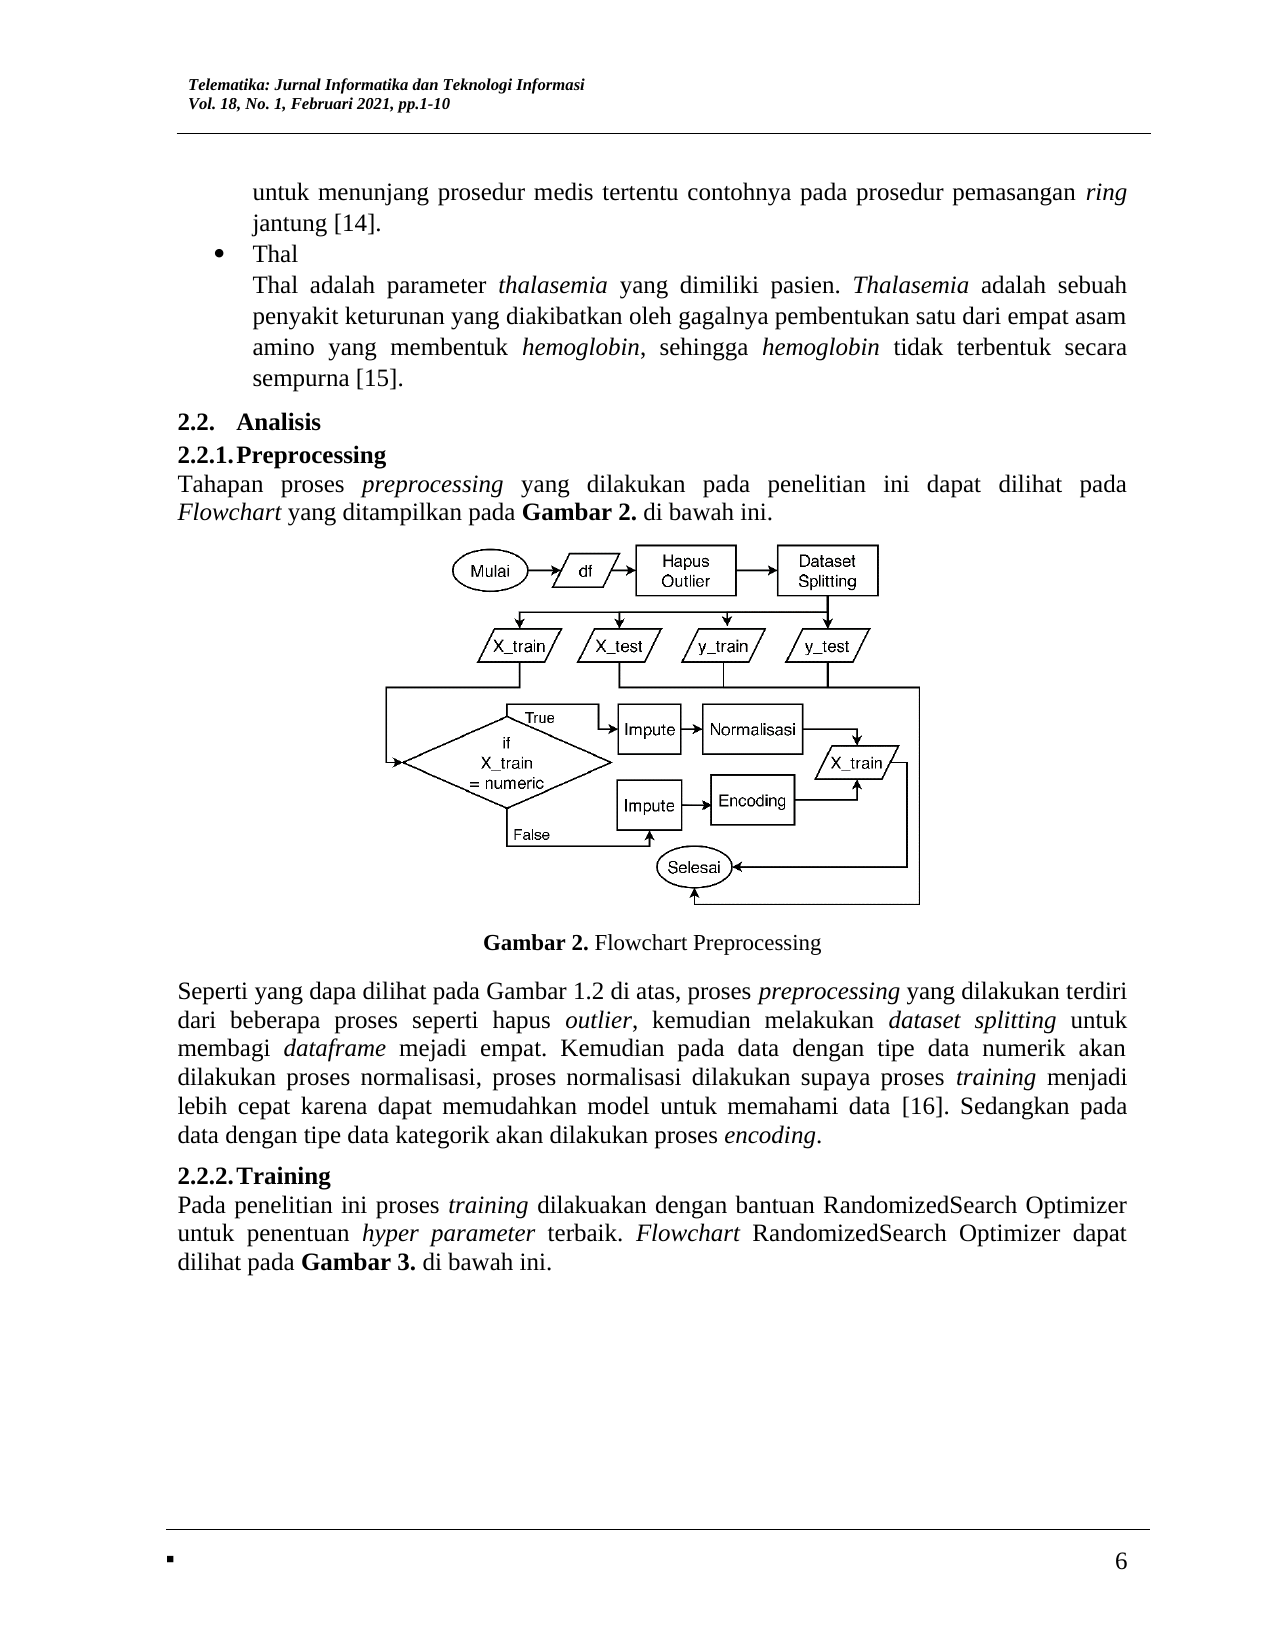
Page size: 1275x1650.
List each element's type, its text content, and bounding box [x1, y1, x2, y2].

text Pada penelitian ini proses training dilakuakan dengan bantuan RandomizedSearch Optimizer untuk penentuan hyper parameter terbaik. Flowchart RandomizedSearch Optimizer dapat dilihat pada Gambar 3. di bawah ini. [177, 1190, 1127, 1276]
subtitle Analisis [177, 407, 1127, 436]
subtitle Training [177, 1161, 1127, 1190]
subtitle Preprocessing [177, 440, 1127, 469]
text Seperti yang dapa dilihat pada Gambar 1.2 di atas, proses preprocessing yang dilakukan terdiri dari beberapa proses seperti hapus outlier, kemudian melakukan dataset splitting untuk membagi dataframe mejadi empat. Kemudian pada data dengan tipe data numerik akan dilakukan proses normalisasi, proses normalisasi dilakukan supaya proses training menjadi lebih cepat karena dapat memudahkan model untuk memahami data [16]. Sedangkan pada data dengan tipe data kategorik akan dilakukan proses encoding. [177, 976, 1127, 1148]
picture [373, 538, 932, 917]
list Thal adalah parameter thalasemia yang dimiliki pasien. Thalasemia adalah sebuah penyakit keturunan yang diakibatkan oleh gagalnya pembentukan satu dari empat asam amino yang membentuk hemoglobin, sehingga hemoglobin tidak terbentuk secara sempurna [15]. [252, 270, 1127, 392]
text Gambar 2. Flowchart Preprocessing [177, 929, 1127, 955]
text Tahapan proses preprocessing yang dilakukan pada penelitian ini dapat dilihat pada Flowchart yang ditampilkan pada Gambar 2. di bawah ini. [177, 469, 1127, 526]
list Thal [215, 239, 1127, 268]
